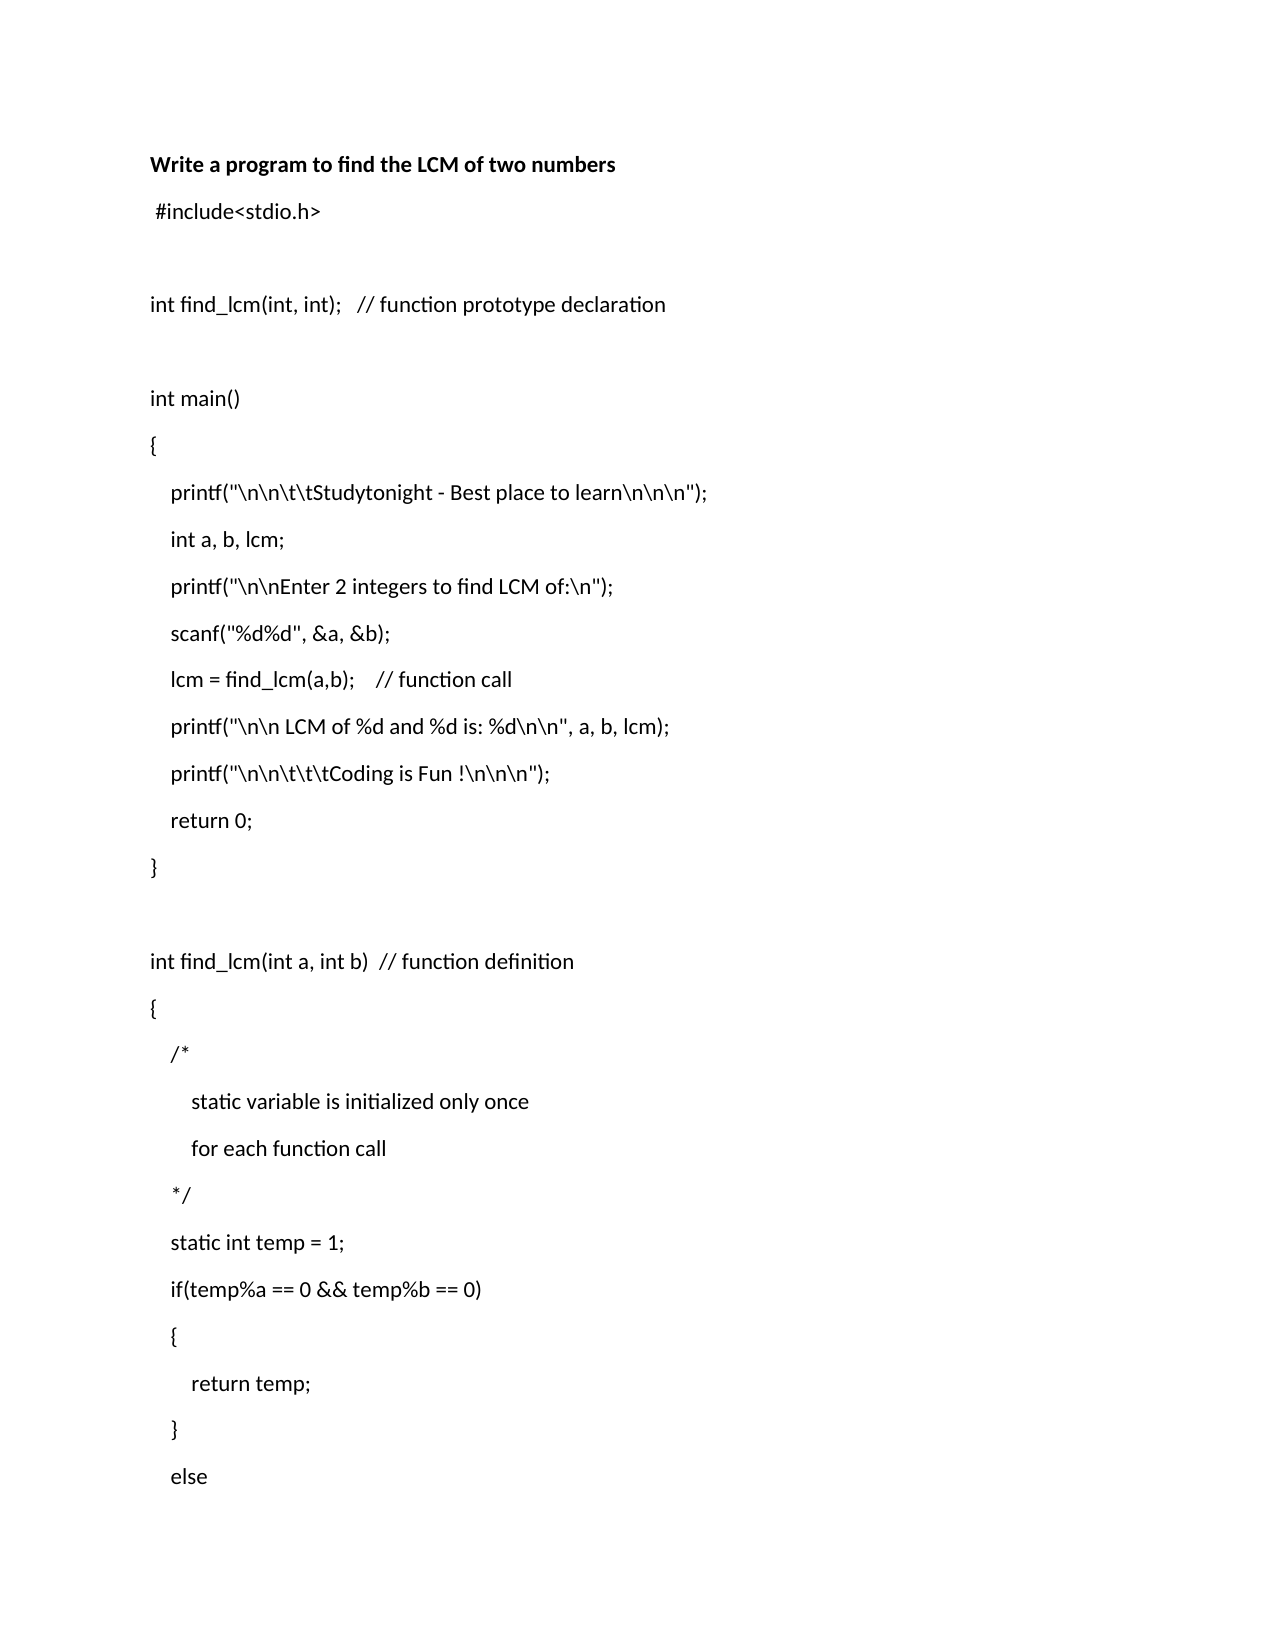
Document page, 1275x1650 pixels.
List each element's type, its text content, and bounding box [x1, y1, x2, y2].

text } [150, 1416, 1125, 1444]
text else [150, 1462, 1125, 1491]
text #include<stdio.h> [150, 197, 1125, 225]
text for each function call [150, 1134, 1125, 1162]
text static variable is initialized only once [150, 1087, 1125, 1116]
text */ [150, 1181, 1125, 1209]
text printf("\n\n\t\tStudytonight - Best place to learn\n\n\n"); [150, 478, 1125, 506]
text printf("\n\nEnter 2 integers to find LCM of:\n"); [150, 572, 1125, 600]
text int a, b, lcm; [150, 525, 1125, 553]
text lcm = find_lcm(a,b); // function call [150, 666, 1125, 694]
text int main() [150, 384, 1125, 412]
text printf("\n\n\t\t\tCoding is Fun !\n\n\n"); [150, 759, 1125, 787]
text printf("\n\n LCM of %d and %d is: %d\n\n", a, b, lcm); [150, 712, 1125, 741]
text int find_lcm(int a, int b) // function definition [150, 947, 1125, 975]
text { [150, 994, 1125, 1022]
text /* [150, 1041, 1125, 1069]
text static int temp = 1; [150, 1228, 1125, 1256]
text Write a program to find the LCM of two numbers [150, 150, 1125, 178]
text { [150, 431, 1125, 459]
text { [150, 1322, 1125, 1350]
text return temp; [150, 1369, 1125, 1397]
text } [150, 853, 1125, 881]
text scanf("%d%d", &a, &b); [150, 619, 1125, 647]
text int find_lcm(int, int); // function prototype declaration [150, 291, 1125, 319]
text if(temp%a == 0 && temp%b == 0) [150, 1275, 1125, 1303]
text return 0; [150, 806, 1125, 834]
